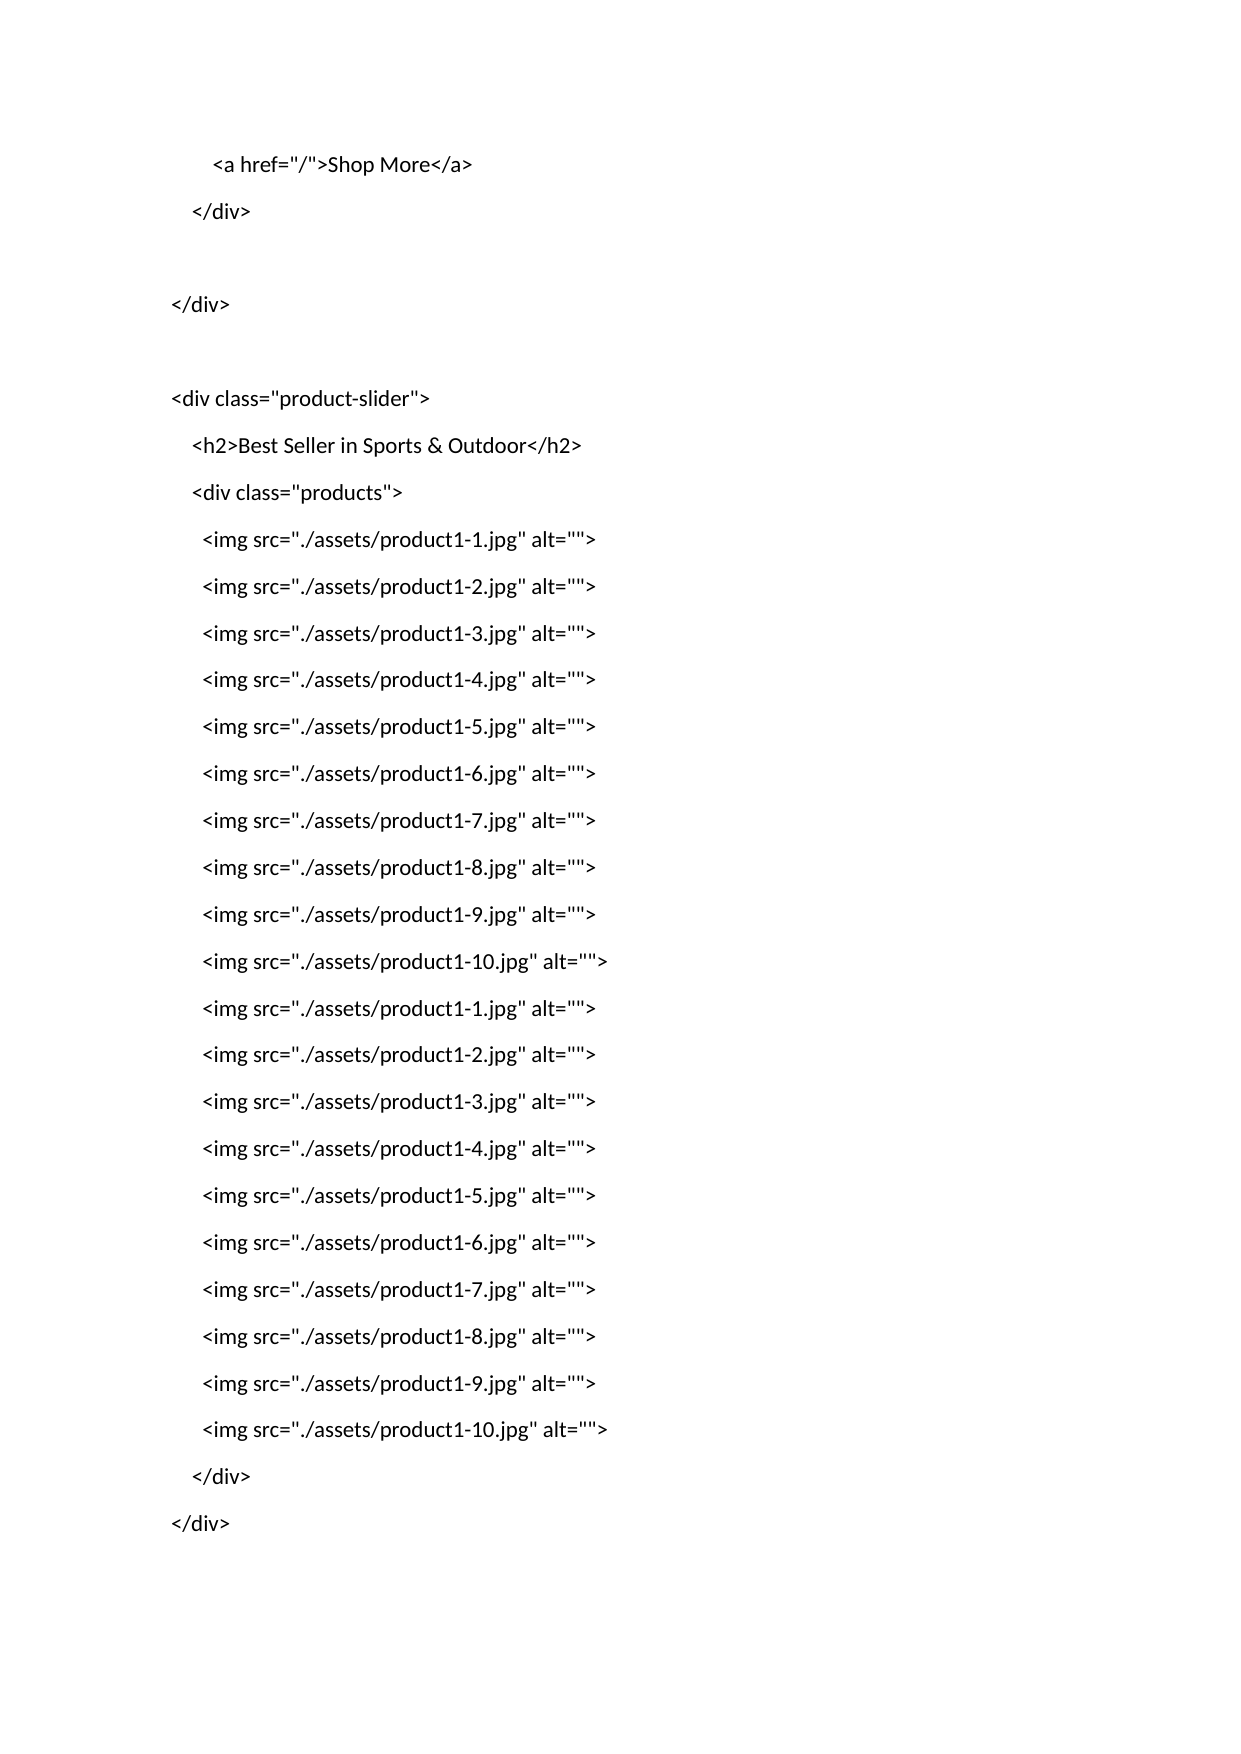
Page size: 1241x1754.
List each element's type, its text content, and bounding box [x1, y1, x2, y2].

text <img src="./assets/product1-10.jpg" alt=""> [150, 947, 1090, 975]
text <a href="/">Shop More</a> [150, 150, 1090, 178]
text <img src="./assets/product1-3.jpg" alt=""> [150, 1087, 1090, 1116]
text <img src="./assets/product1-8.jpg" alt=""> [150, 853, 1090, 881]
text <div class="products"> [150, 478, 1090, 506]
text <img src="./assets/product1-4.jpg" alt=""> [150, 1134, 1090, 1162]
text </div> [150, 1509, 1090, 1537]
text <img src="./assets/product1-6.jpg" alt=""> [150, 759, 1090, 787]
text <img src="./assets/product1-9.jpg" alt=""> [150, 900, 1090, 928]
text <img src="./assets/product1-2.jpg" alt=""> [150, 572, 1090, 600]
text <img src="./assets/product1-4.jpg" alt=""> [150, 666, 1090, 694]
text </div> [150, 1462, 1090, 1491]
text <h2>Best Seller in Sports & Outdoor</h2> [150, 431, 1090, 459]
text <img src="./assets/product1-6.jpg" alt=""> [150, 1228, 1090, 1256]
text <img src="./assets/product1-10.jpg" alt=""> [150, 1416, 1090, 1444]
text <img src="./assets/product1-1.jpg" alt=""> [150, 994, 1090, 1022]
text </div> [150, 197, 1090, 225]
text <img src="./assets/product1-5.jpg" alt=""> [150, 712, 1090, 741]
text <img src="./assets/product1-3.jpg" alt=""> [150, 619, 1090, 647]
text <img src="./assets/product1-9.jpg" alt=""> [150, 1369, 1090, 1397]
text <img src="./assets/product1-7.jpg" alt=""> [150, 806, 1090, 834]
text <img src="./assets/product1-8.jpg" alt=""> [150, 1322, 1090, 1350]
text <img src="./assets/product1-5.jpg" alt=""> [150, 1181, 1090, 1209]
text <img src="./assets/product1-7.jpg" alt=""> [150, 1275, 1090, 1303]
text </div> [150, 291, 1090, 319]
text <img src="./assets/product1-1.jpg" alt=""> [150, 525, 1090, 553]
text <img src="./assets/product1-2.jpg" alt=""> [150, 1041, 1090, 1069]
text <div class="product-slider"> [150, 384, 1090, 412]
